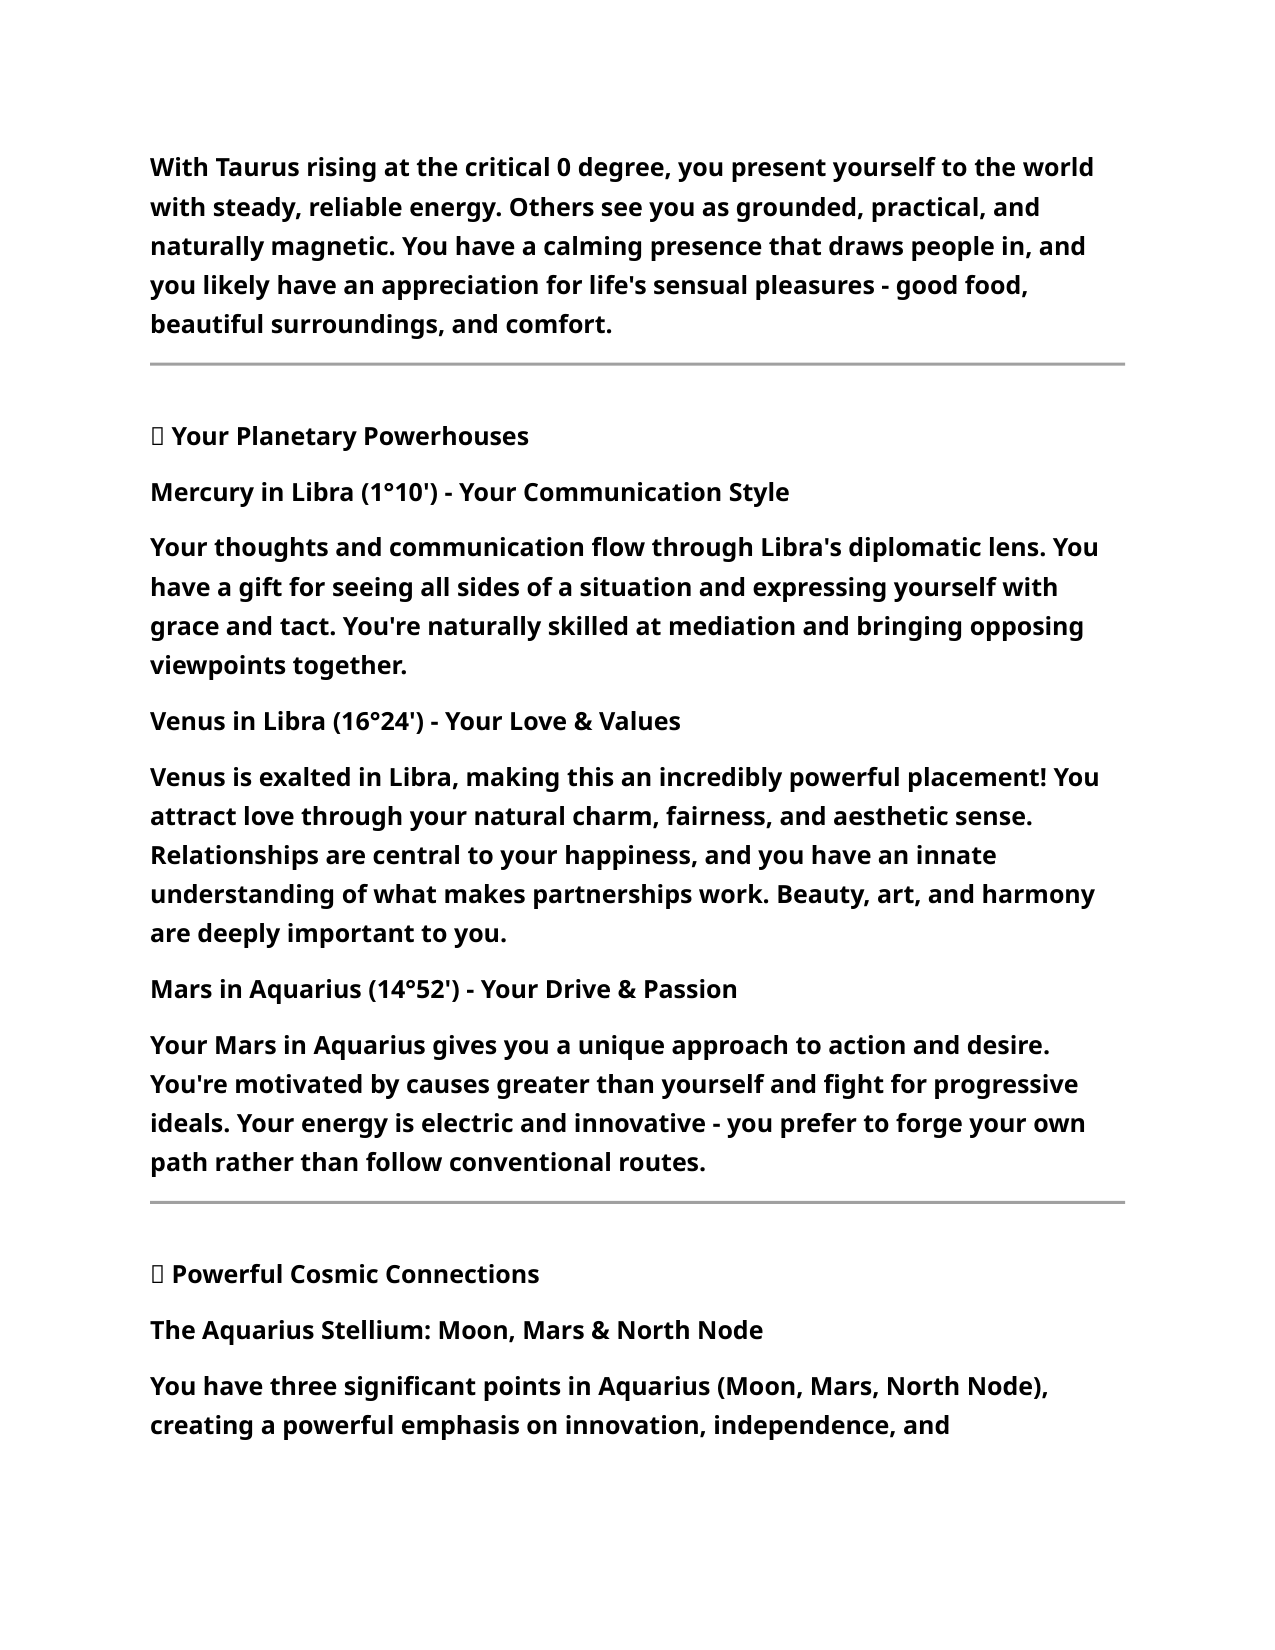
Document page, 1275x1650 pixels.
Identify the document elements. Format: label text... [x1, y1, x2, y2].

text Mercury in Libra (1°10') - Your Communication Style [150, 474, 1125, 508]
text 🌙 Powerful Cosmic Connections [150, 1257, 1125, 1291]
text Mars in Aquarius (14°52') - Your Drive & Passion [150, 972, 1125, 1006]
text Venus is exalted in Libra, making this an incredibly powerful placement! You attract love through your natural charm, fairness, and aesthetic sense. Relationships are central to your happiness, and you have an innate understanding of what makes partnerships work. Beauty, art, and harmony are deeply important to you. [150, 759, 1125, 950]
text Your thoughts and communication flow through Libra's diplomatic lens. You have a gift for seeing all sides of a situation and expressing yourself with grace and tact. You're naturally skilled at mediation and bringing opposing viewpoints together. [150, 530, 1125, 682]
text Your Mars in Aquarius gives you a unique approach to action and desire. You're motivated by causes greater than yourself and fight for progressive ideals. Your energy is electric and innovative - you prefer to forge your own path rather than follow conventional routes. [150, 1027, 1125, 1179]
text The Aquarius Stellium: Moon, Mars & North Node [150, 1312, 1125, 1347]
text With Taurus rising at the critical 0 degree, you present yourself to the world with steady, reliable energy. Others see you as grounded, practical, and naturally magnetic. You have a calming presence that draws people in, and you likely have an appreciation for life's sensual pleasures - good food, beautiful surroundings, and comfort. [150, 150, 1125, 341]
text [150, 1368, 1125, 1442]
text 💫 Your Planetary Powerhouses [150, 418, 1125, 452]
text Venus in Libra (16°24') - Your Love & Values [150, 703, 1125, 737]
